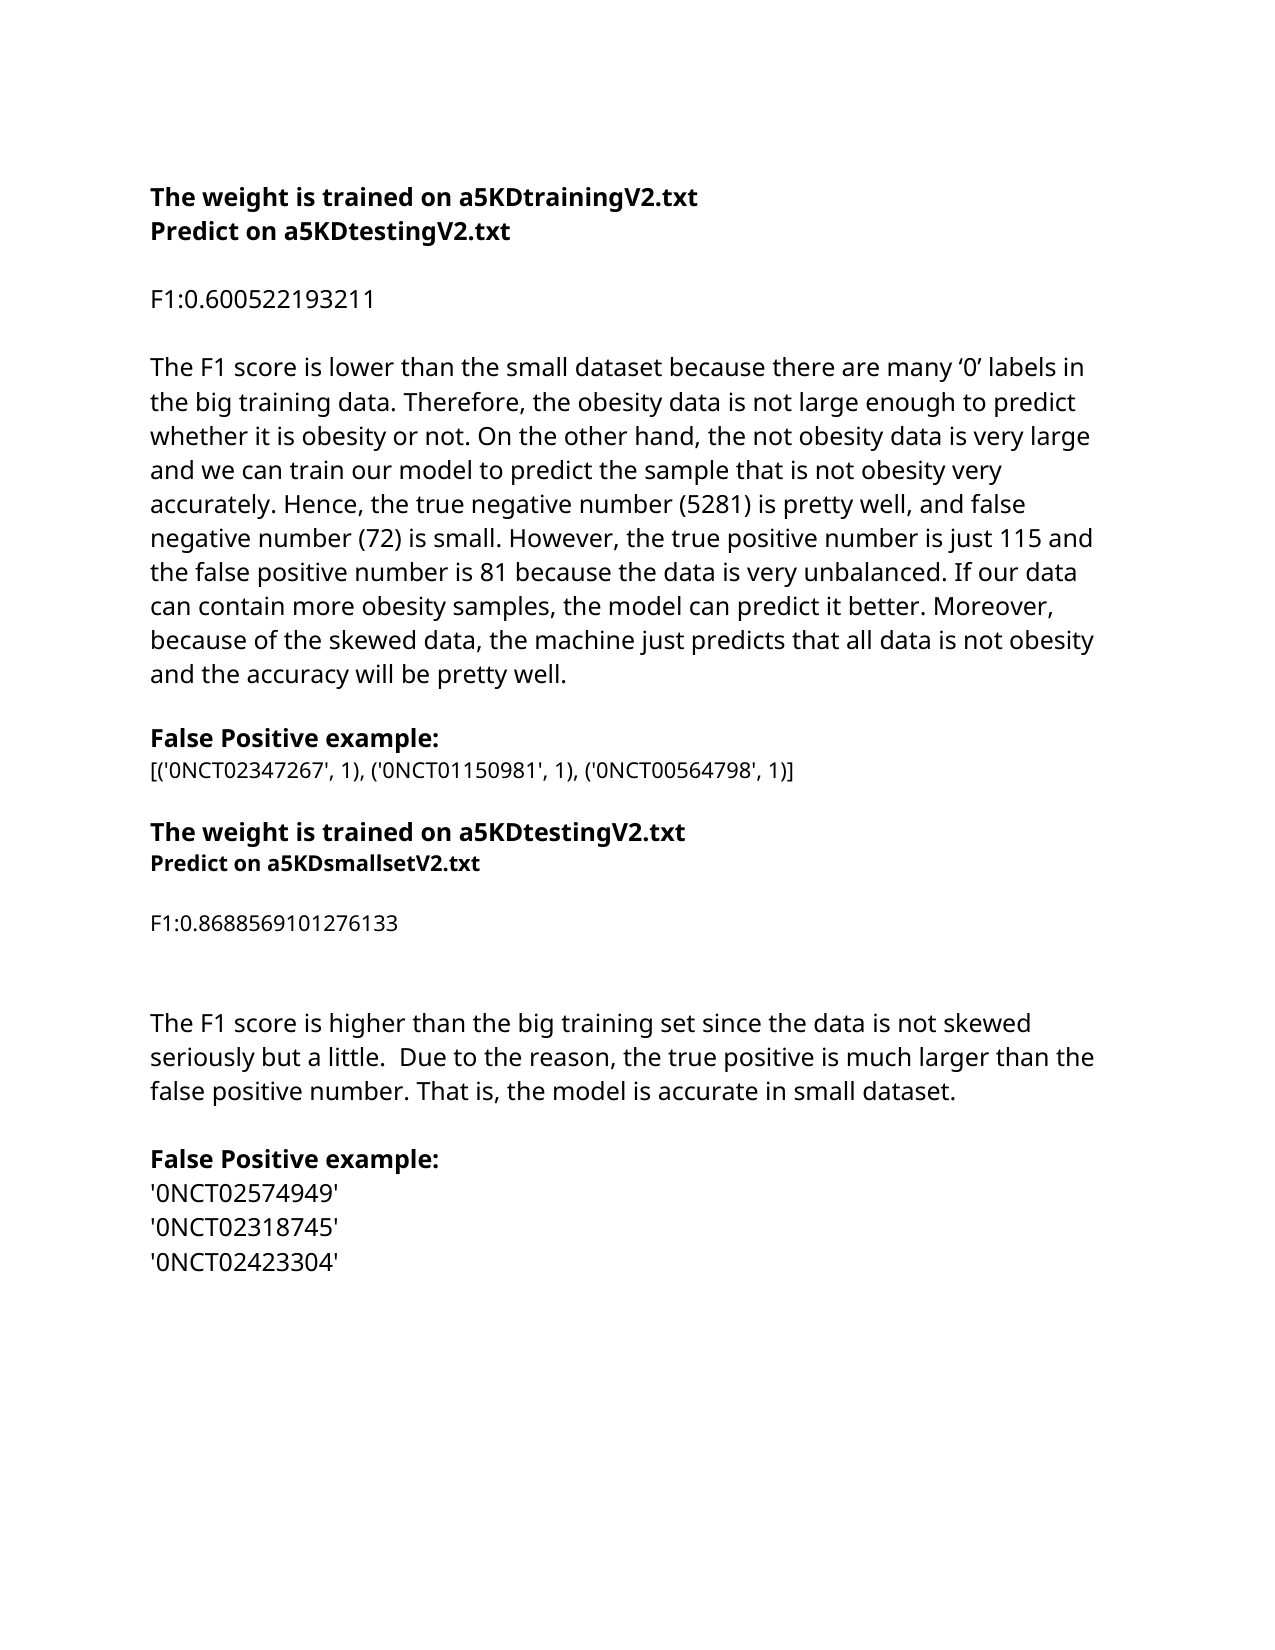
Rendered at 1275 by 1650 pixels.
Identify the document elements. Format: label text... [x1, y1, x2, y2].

text '0NCT02574949' [150, 1176, 1125, 1210]
text The F1 score is higher than the big training set since the data is not skewed seriously but a little. Due to the reason, the true positive is much larger than the false positive number. That is, the model is accurate in small dataset. [150, 1006, 1125, 1108]
text '0NCT02423304' [150, 1244, 1125, 1278]
text The weight is trained on a5KDtestingV2.txt [150, 814, 1125, 848]
text '0NCT02318745' [150, 1210, 1125, 1244]
text F1:0.600522193211 [150, 282, 1125, 316]
text The F1 score is lower than the small dataset because there are many ‘0’ labels in the big training data. Therefore, the obesity data is not large enough to predict whether it is obesity or not. On the other hand, the not obesity data is very large and we can train our model to predict the sample that is not obesity very accurately. Hence, the true negative number (5281) is pretty well, and false negative number (72) is small. However, the true positive number is just 115 and the false positive number is 81 because the data is very unbalanced. If our data can contain more obesity samples, the model can predict it better. Moreover, because of the skewed data, the machine just predicts that all data is not obesity and the accuracy will be pretty well. [150, 350, 1125, 691]
text False Positive example: [150, 721, 1125, 754]
text Predict on a5KDtestingV2.txt [150, 214, 1125, 248]
text The weight is trained on a5KDtrainingV2.txt [150, 180, 1125, 214]
text F1:0.8688569101276133 [150, 908, 1125, 938]
text [('0NCT02347267', 1), ('0NCT01150981', 1), ('0NCT00564798', 1)] [150, 754, 1125, 784]
text Predict on a5KDsmallsetV2.txt [150, 848, 1125, 878]
text False Positive example: [150, 1142, 1125, 1176]
